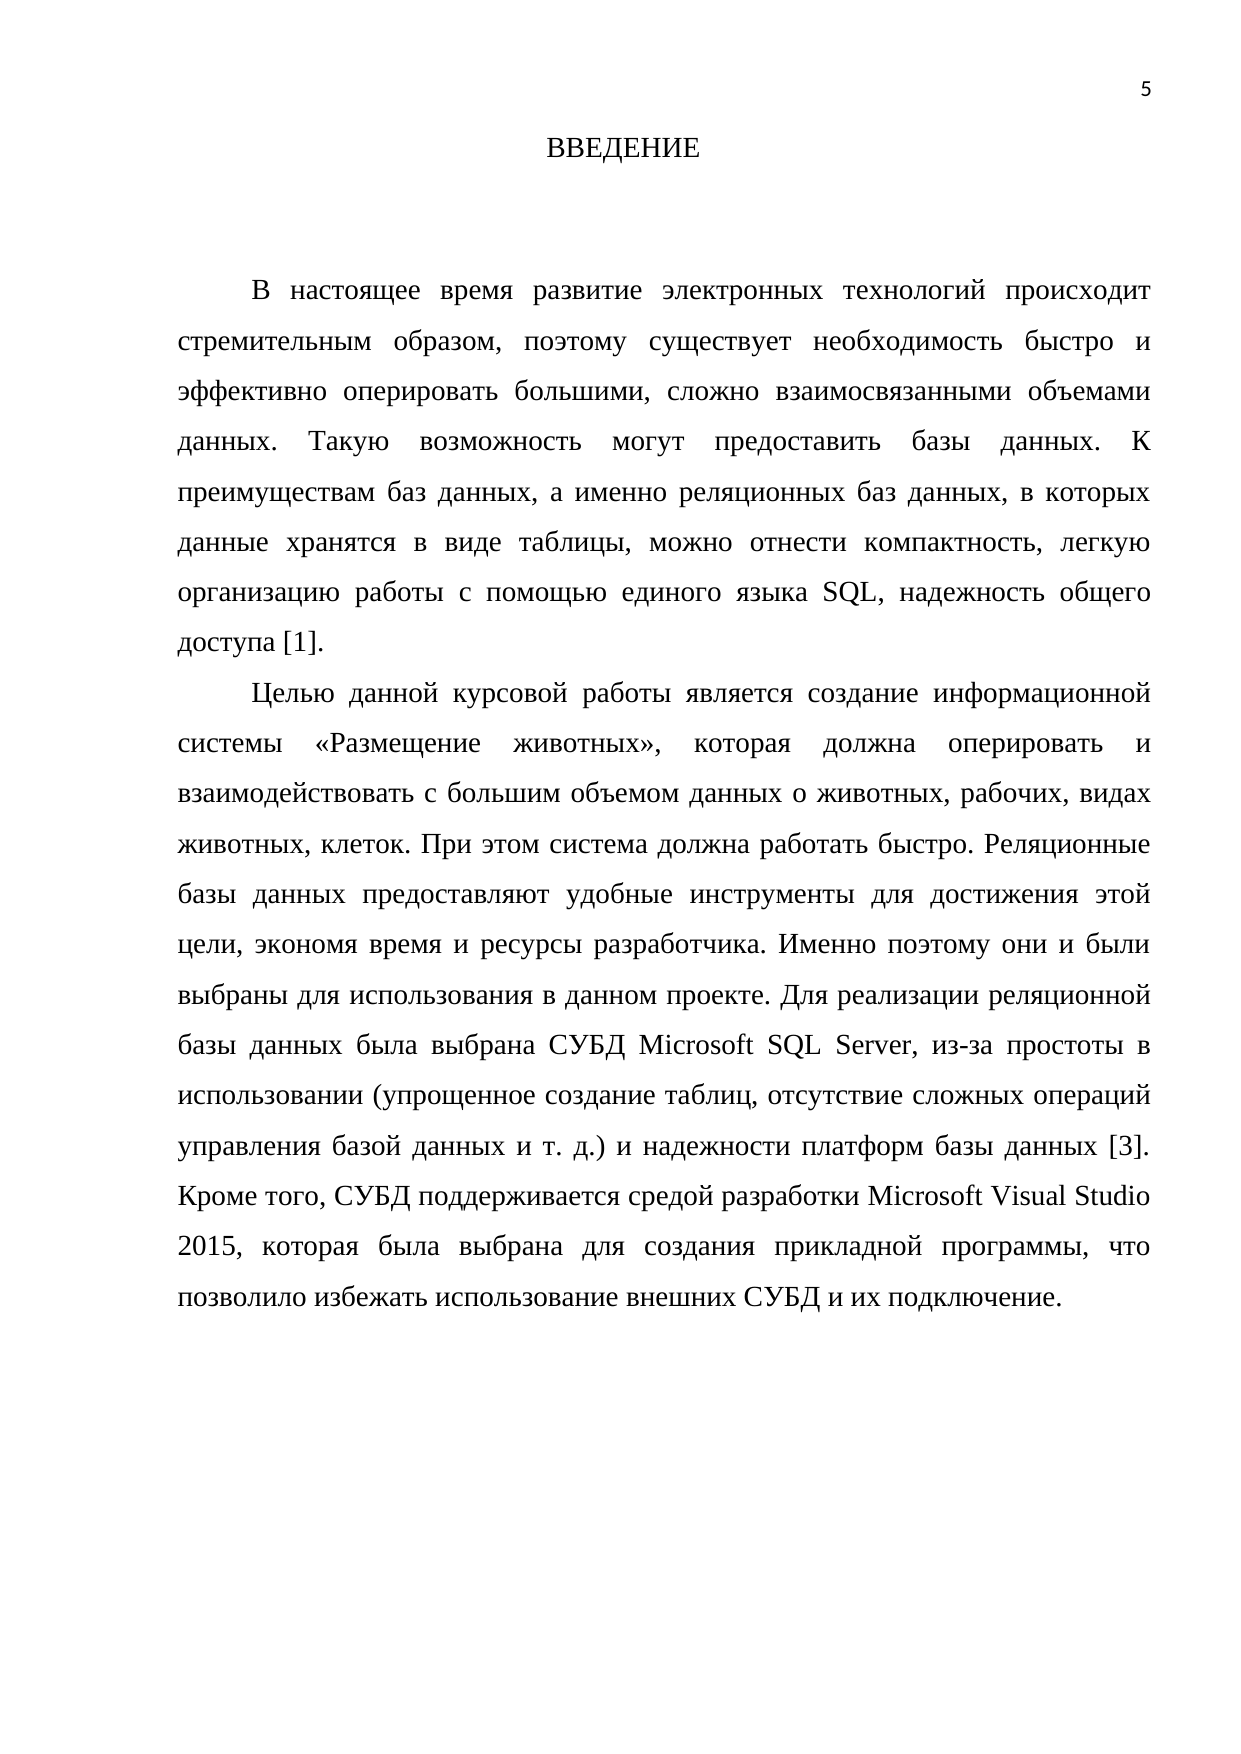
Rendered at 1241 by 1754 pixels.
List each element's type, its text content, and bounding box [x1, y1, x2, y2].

text В настоящее время развитие электронных технологий происходит стремительным образом, поэтому существует необходимость быстро и эффективно оперировать большими, сложно взаимосвязанными объемами данных. Такую возможность могут предоставить базы данных. К преимуществам баз данных, а именно реляционных баз данных, в которых данные хранятся в виде таблицы, можно отнести компактность, легкую организацию работы с помощью единого языка SQL, надежность общего доступа [1]. [177, 272, 1152, 658]
text Целью данной курсовой работы является создание информационной системы «Размещение животных», которая должна оперировать и взаимодействовать с большим объемом данных о животных, рабочих, видах животных, клеток. При этом система должна работать быстро. Реляционные базы данных предоставляют удобные инструменты для достижения этой цели, экономя время и ресурсы разработчика. Именно поэтому они и были выбраны для использования в данном проекте. Для реализации реляционной базы данных была выбрана СУБД Microsoft SQL Server, из-за простоты в использовании (упрощенное создание таблиц, отсутствие сложных операций управления базой данных и т. д.) и надежности платформ базы данных [3]. Кроме того, СУБД поддерживается средой разработки Microsoft Visual Studio 2015, которая была выбрана для создания прикладной программы, что позволило избежать использование внешних СУБД и их подключение. [177, 675, 1152, 1312]
text ВВЕДЕНИЕ [546, 130, 1152, 163]
